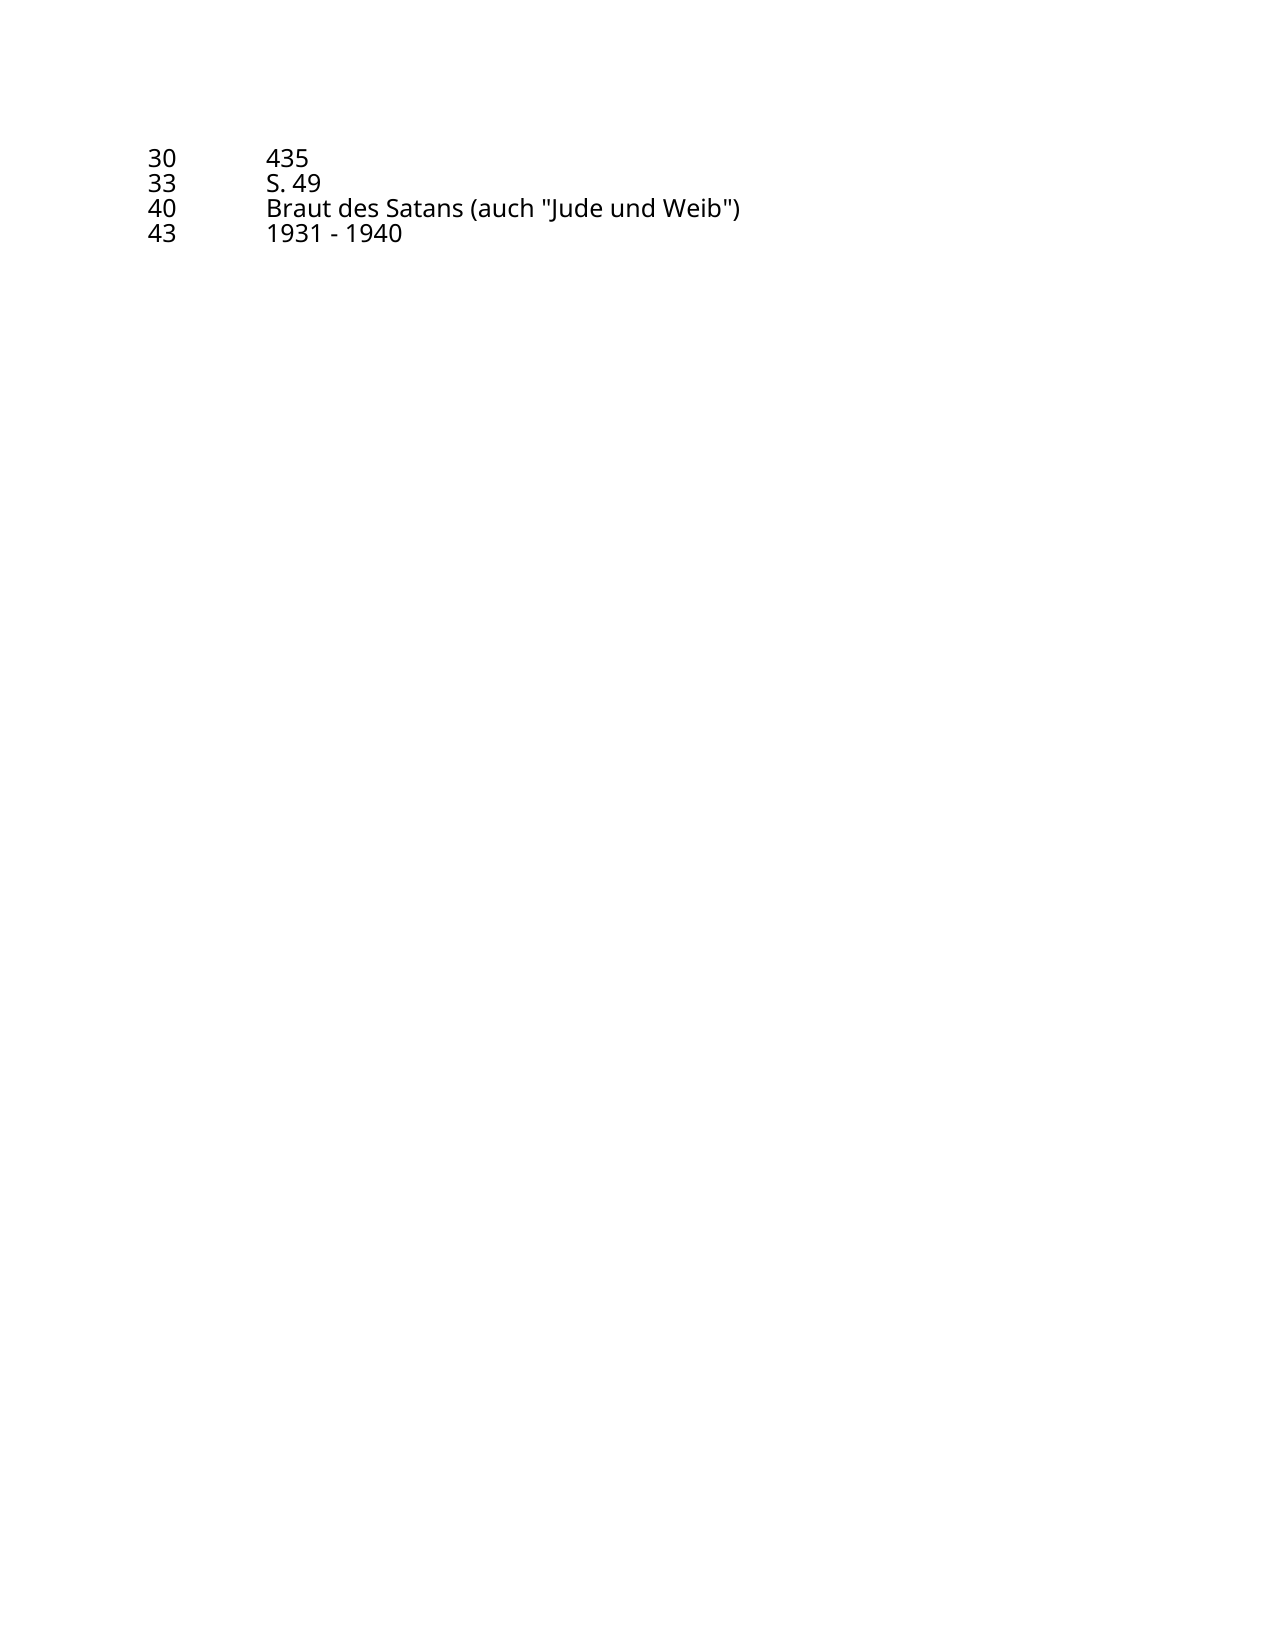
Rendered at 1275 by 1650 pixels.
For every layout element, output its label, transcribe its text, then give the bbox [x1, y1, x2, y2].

text 43 1931 - 1940 [148, 223, 1127, 248]
text 30 435 [148, 148, 1127, 173]
text 33 S. 49 [148, 173, 1127, 198]
text 40 t[Braut des Satans]t (auch "t[Jude und Weib]t") [148, 198, 1127, 223]
